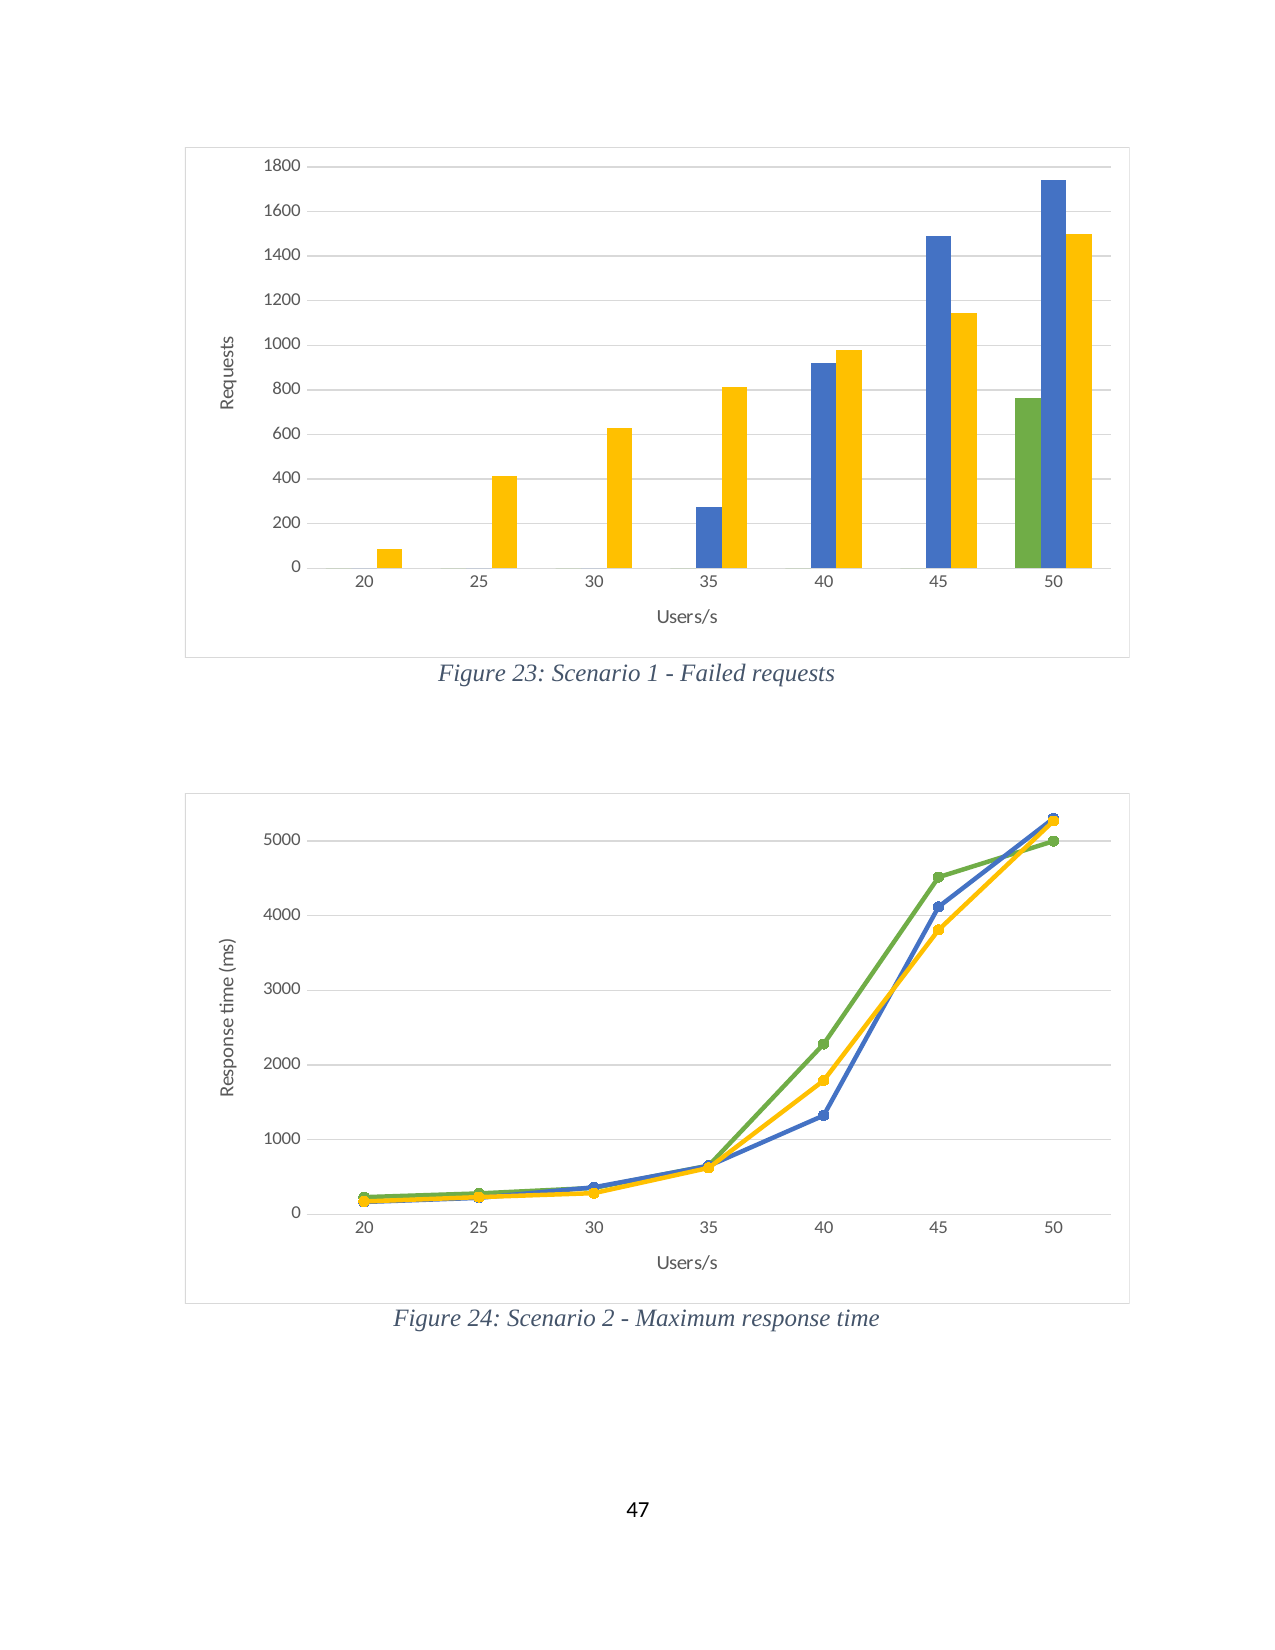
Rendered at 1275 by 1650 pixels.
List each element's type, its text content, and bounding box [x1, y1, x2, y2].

text Figure 24: Scenario 2 - Maximum response time [148, 1303, 1127, 1332]
text Figure 23: Scenario 1 - Failed requests [148, 658, 1127, 686]
